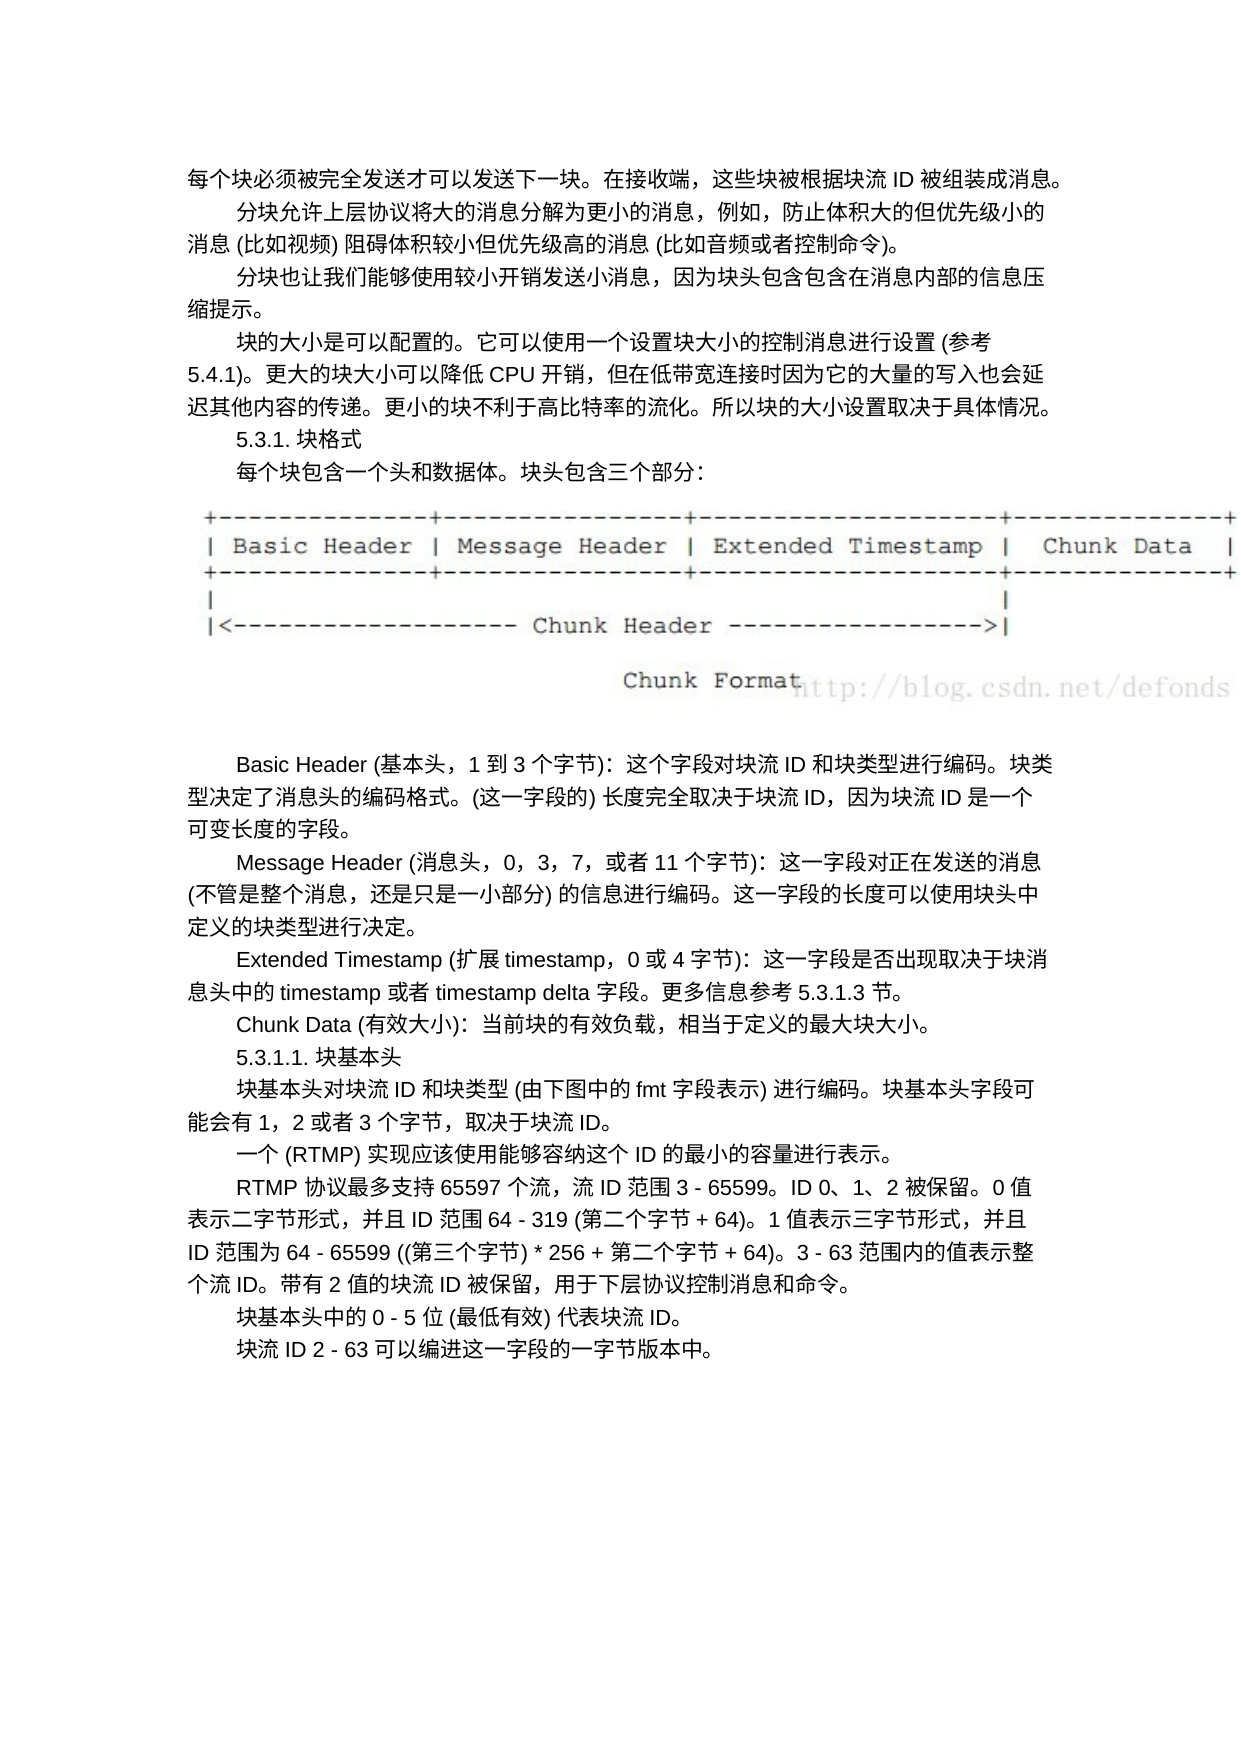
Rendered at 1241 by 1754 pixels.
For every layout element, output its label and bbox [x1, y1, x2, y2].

text [187, 719, 1053, 1364]
text [187, 162, 1053, 487]
picture [187, 487, 1241, 719]
